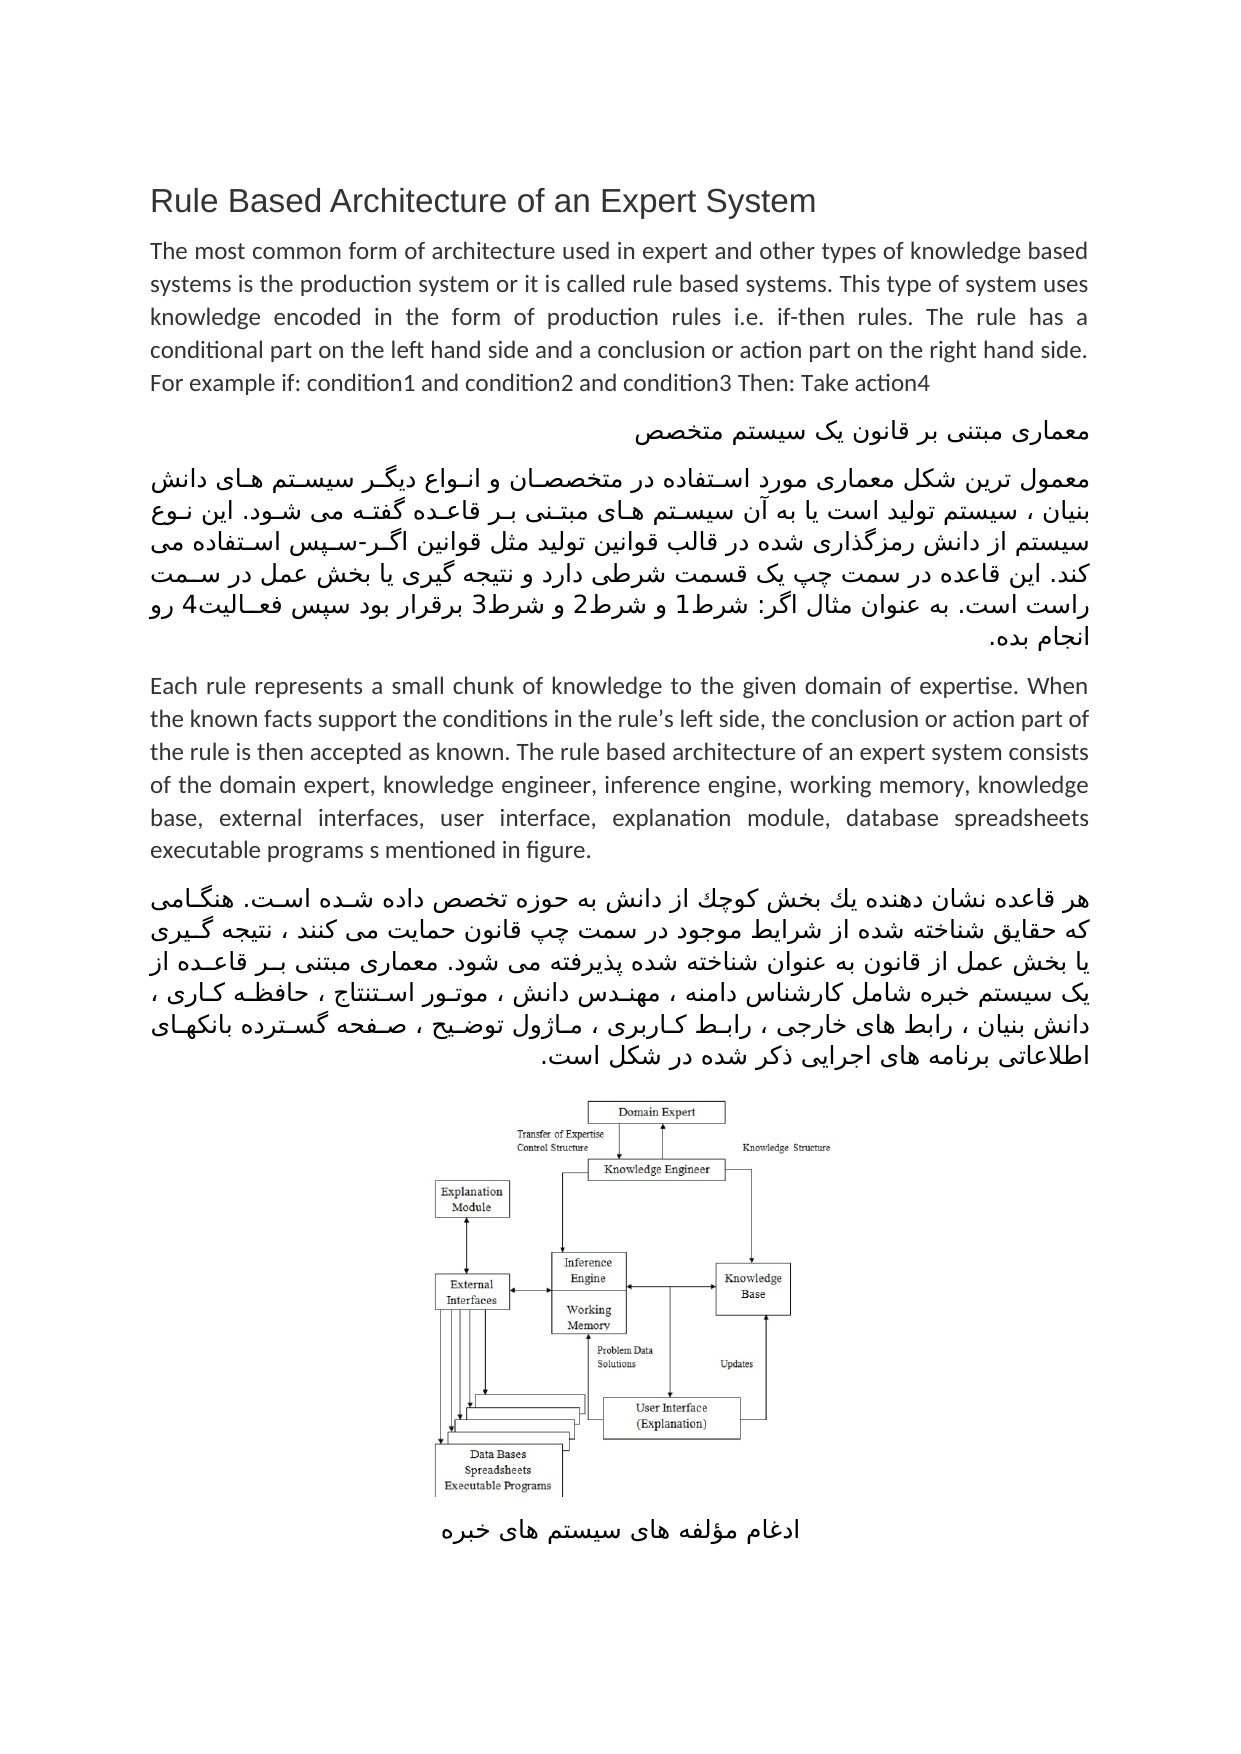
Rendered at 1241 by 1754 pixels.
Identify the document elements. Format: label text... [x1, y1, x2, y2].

text Rule Based Architecture of an Expert System [150, 181, 1090, 220]
text معماری مبتنی بر قانون یک سیستم متخصص [150, 417, 1090, 446]
text ادغام مؤلفه های سیستم های خبره [150, 1516, 1090, 1545]
text معمول ترین شکل معماری مورد استفاده در متخصصان و انواع دیگر سیستم های دانش بنیان ، سیستم تولید است یا به آن سیستم های مبتنی بر قاعده گفته می شود. این نوع سیستم از دانش رمزگذاری شده در قالب قوانین تولید مثل قوانین اگر-سپس استفاده می کند. این قاعده در سمت چپ یک قسمت شرطی دارد و نتیجه گیری یا بخش عمل در سمت راست است. به عنوان مثال اگر: شرط1 و شرط2 و شرط3 برقرار بود سپس فعالیت4 رو انجام بده. [150, 465, 1090, 651]
picture [395, 1089, 845, 1497]
text The most common form of architecture used in expert and other types of knowledge based systems is the production system or it is called rule based systems. This type of system uses knowledge encoded in the form of production rules i.e. if-then rules. The rule has a conditional part on the left hand side and a conclusion or action part on the right hand side. For example if: condition1 and condition2 and condition3 Then: Take action4 [150, 364, 1090, 397]
text Each rule represents a small chunk of knowledge to the given domain of expertise. When the known facts support the conditions in the rule’s left side, the conclusion or action part of the rule is then accepted as known. The rule based architecture of an expert system consists of the domain expert, knowledge engineer, inference engine, working memory, knowledge base, external interfaces, user interface, explanation module, database spreadsheets executable programs s mentioned in figure. [150, 832, 1090, 865]
text هر قاعده نشان دهنده یك بخش كوچك از دانش به حوزه تخصص داده شده است. هنگامی که حقایق شناخته شده از شرایط موجود در سمت چپ قانون حمایت می کنند ، نتیجه گیری یا بخش عمل از قانون به عنوان شناخته شده پذیرفته می شود. معماری مبتنی بر قاعده از یک سیستم خبره شامل کارشناس دامنه ، مهندس دانش ، موتور استنتاج ، حافظه کاری ، دانش بنیان ، رابط های خارجی ، رابط کاربری ، ماژول توضیح ، صفحه گسترده بانکهای اطلاعاتی برنامه های اجرایی ذکر شده در شکل است. [150, 884, 1090, 1071]
